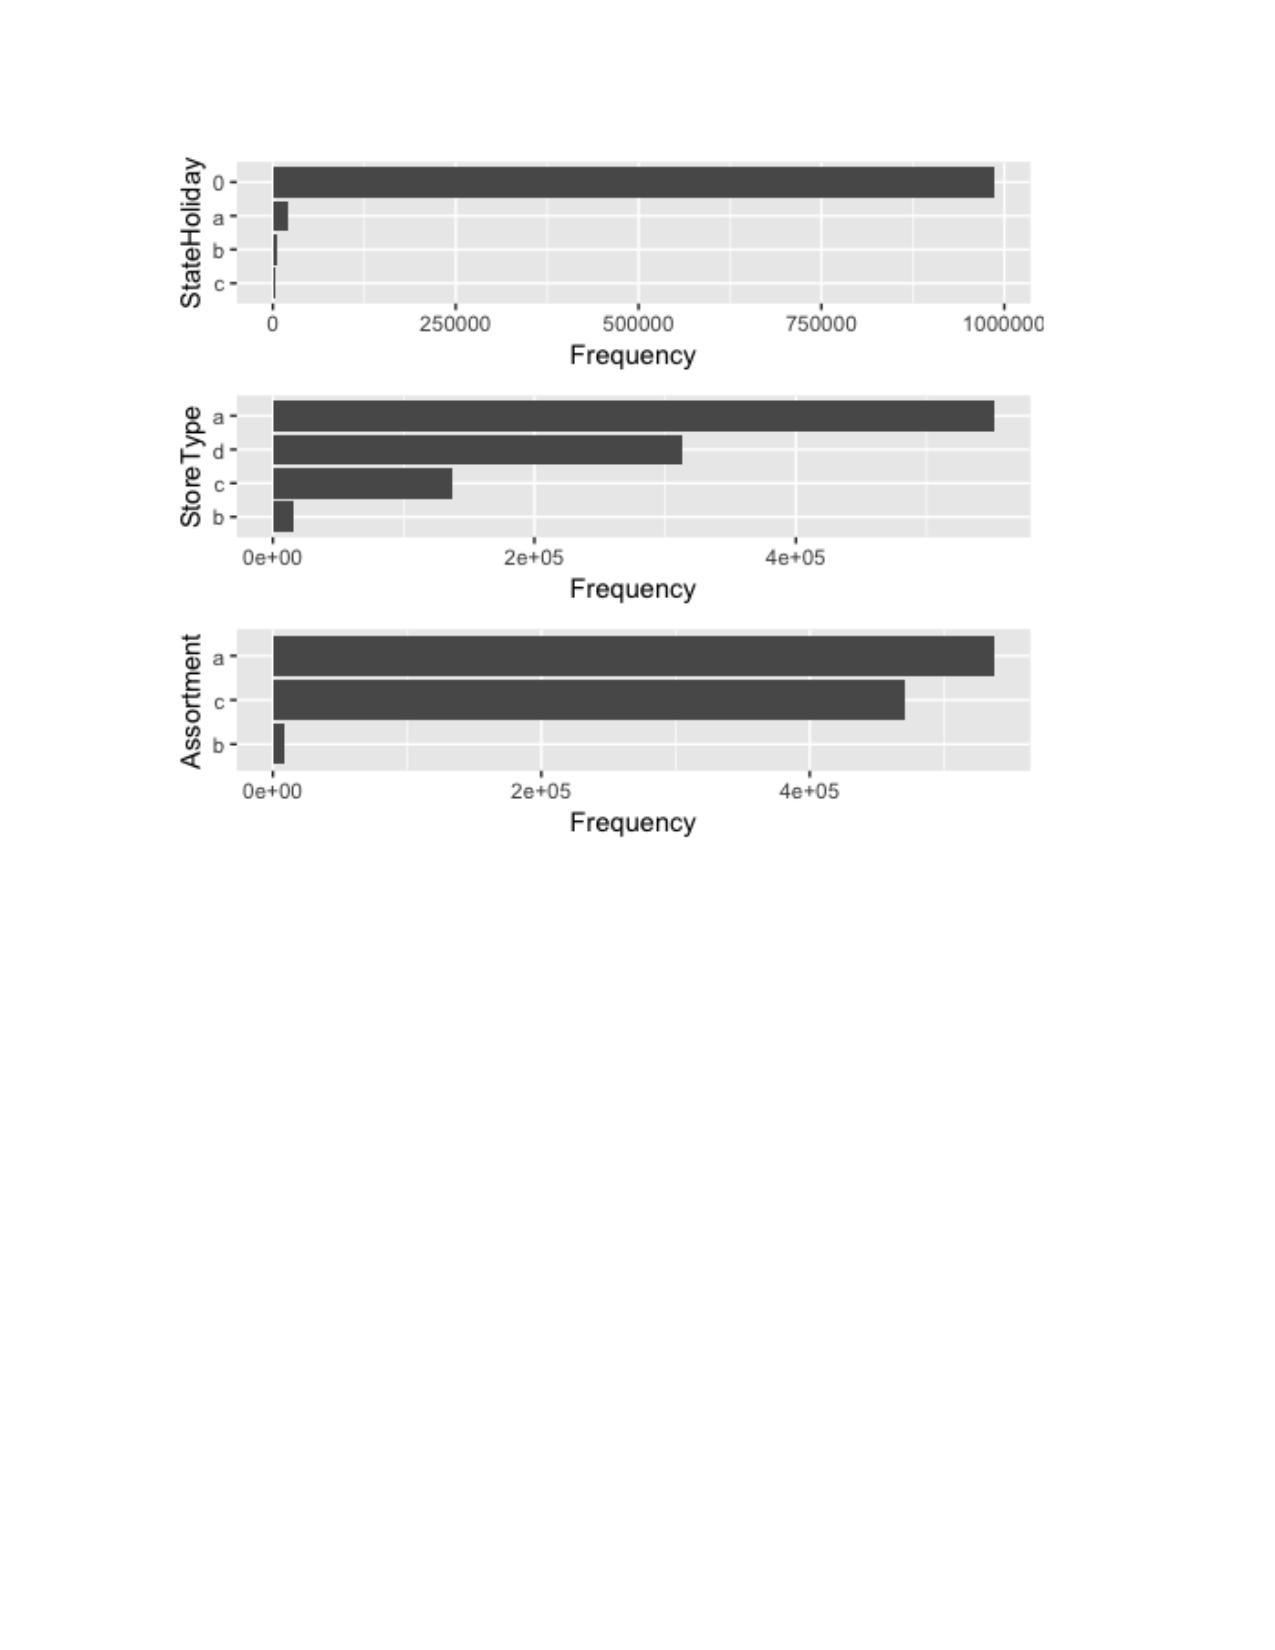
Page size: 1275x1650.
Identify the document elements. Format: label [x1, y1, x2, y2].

picture [168, 150, 1044, 850]
